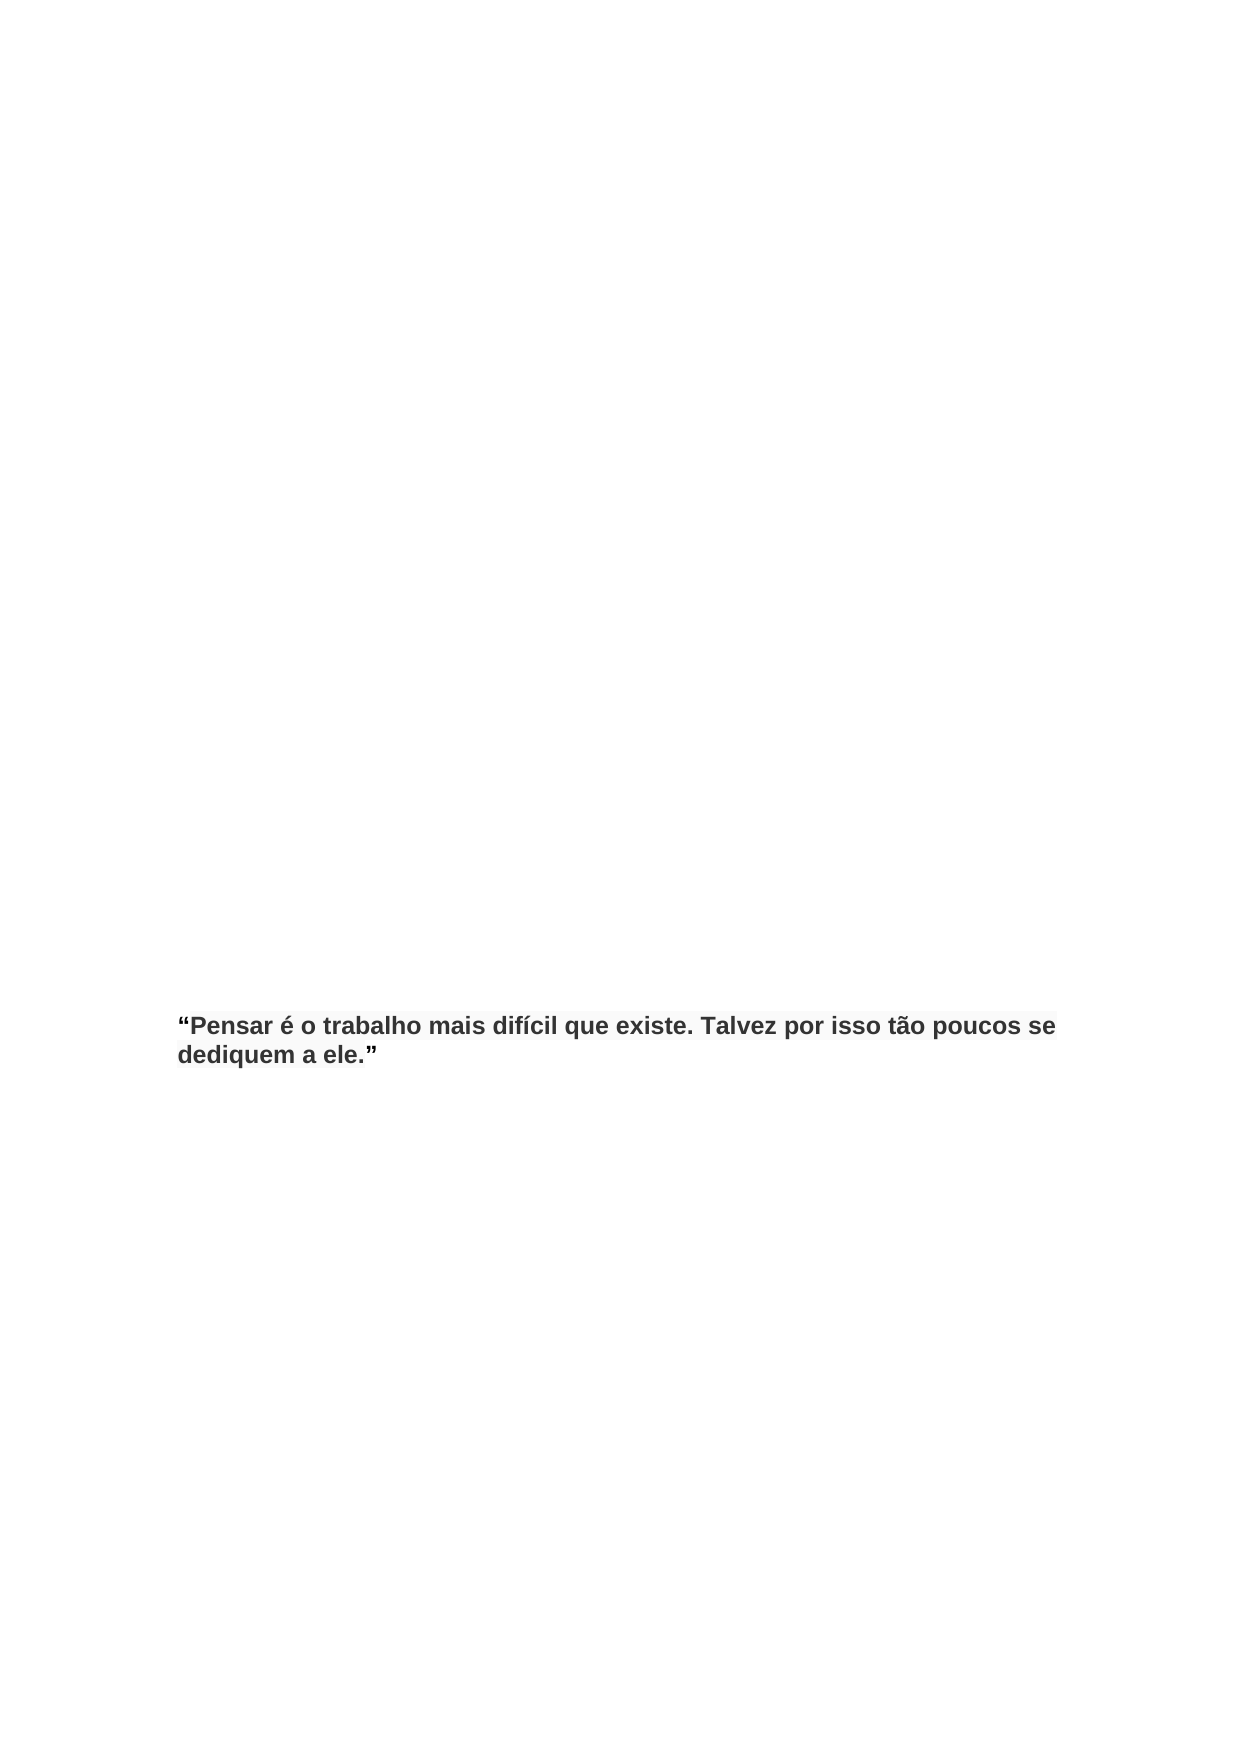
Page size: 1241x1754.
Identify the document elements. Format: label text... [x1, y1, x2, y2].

text “Pensar é o trabalho mais difícil que existe. Talvez por isso tão poucos se dediquem a ele.” [365, 1011, 1122, 1068]
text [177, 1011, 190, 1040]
